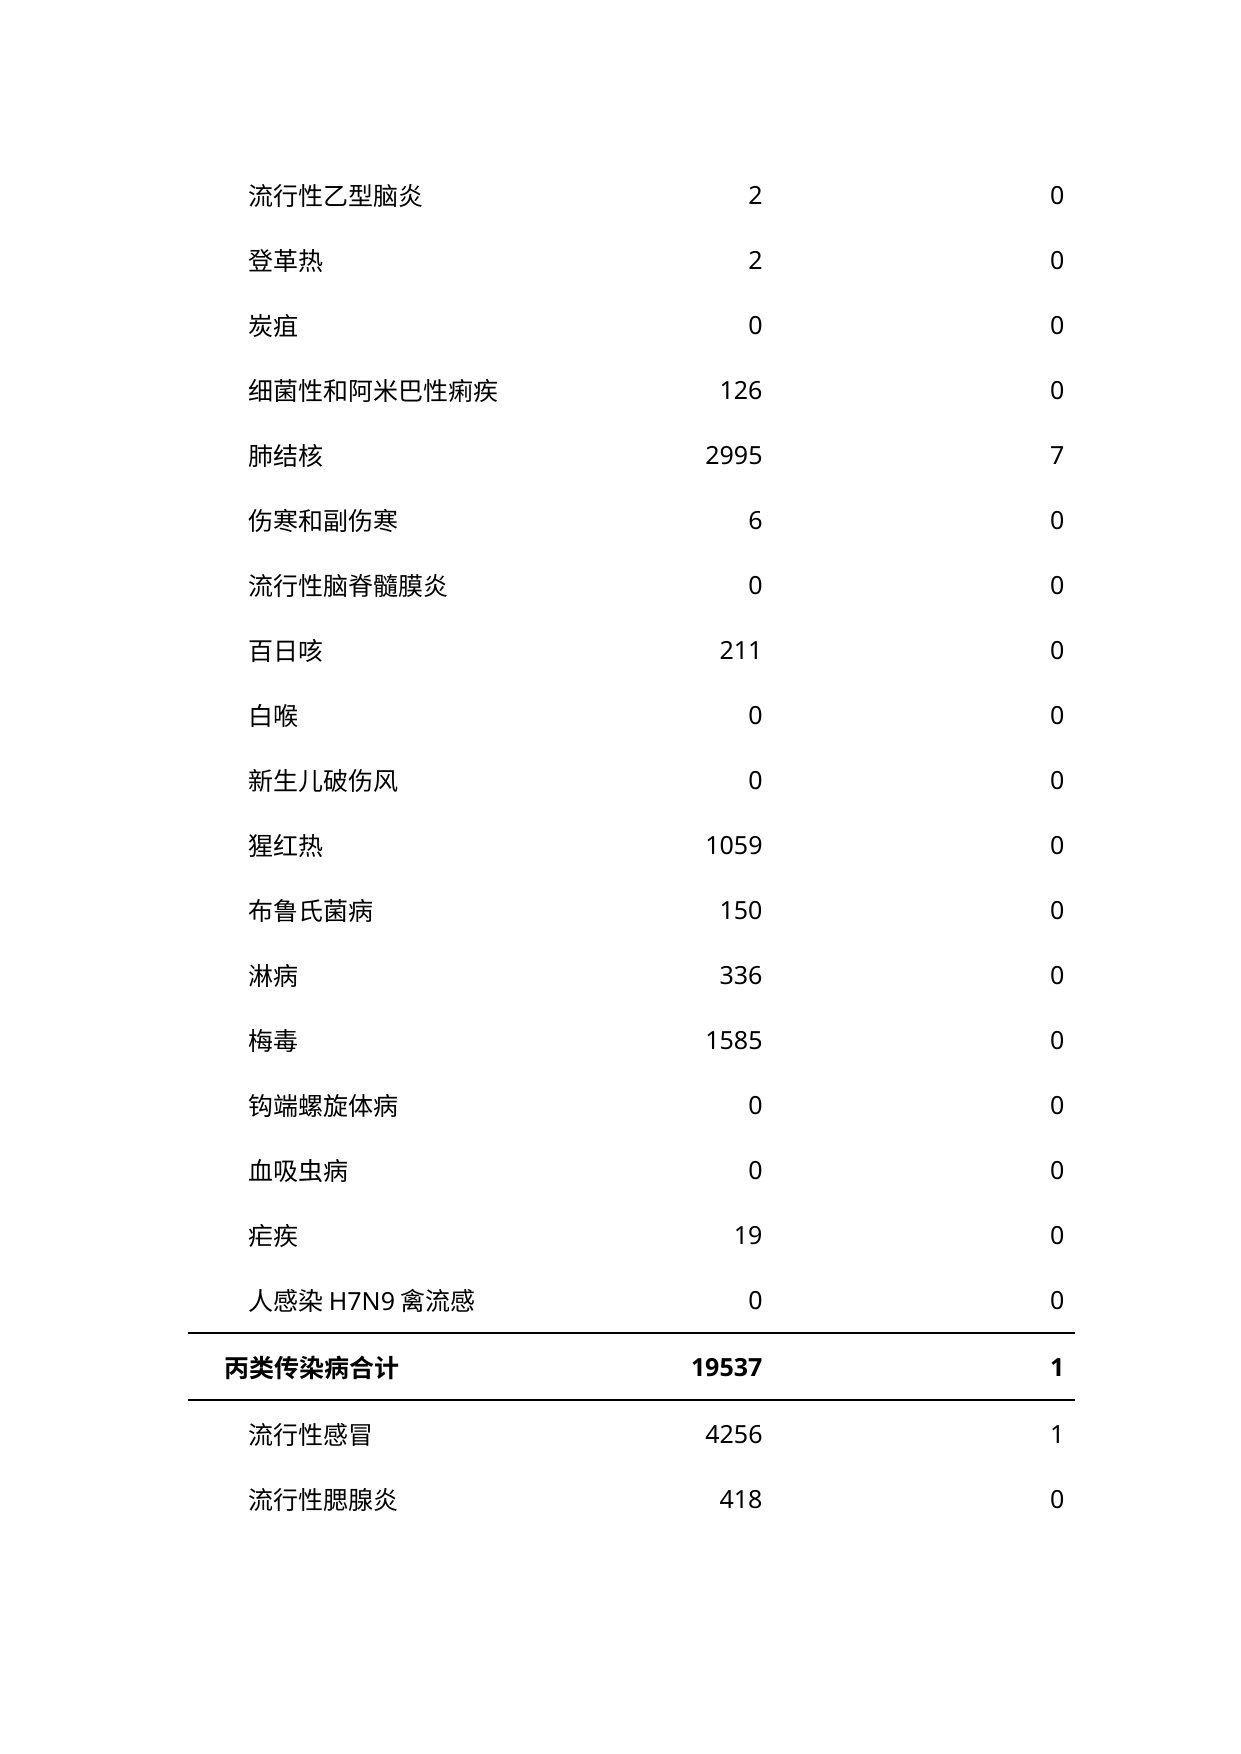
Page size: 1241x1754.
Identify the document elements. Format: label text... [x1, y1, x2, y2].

table_cell 0 [535, 1072, 773, 1137]
table_cell 0 [774, 1466, 1075, 1531]
table_cell 0 [774, 1202, 1075, 1267]
table_cell 1585 [535, 1007, 773, 1072]
table_cell 0 [774, 617, 1075, 682]
table_cell 丙类传染病合计 [188, 1334, 535, 1399]
table_cell 1059 [535, 812, 773, 877]
table_cell 百日咳 [188, 617, 535, 682]
table_cell 猩红热 [188, 812, 535, 877]
table_cell 1 [774, 1401, 1075, 1466]
table_cell 白喉 [188, 682, 535, 747]
table_cell 梅毒 [188, 1007, 535, 1072]
table_cell 0 [774, 1137, 1075, 1202]
table_cell 血吸虫病 [188, 1137, 535, 1202]
table_cell 0 [774, 942, 1075, 1007]
table_cell 150 [535, 877, 773, 942]
table_cell 疟疾 [188, 1202, 535, 1267]
table_cell 人感染H7N9禽流感 [188, 1267, 535, 1332]
table_cell 0 [774, 747, 1075, 812]
table_cell 1 [774, 1334, 1075, 1399]
table_cell 126 [535, 357, 773, 422]
table_cell 0 [774, 292, 1075, 357]
table_cell 伤寒和副伤寒 [188, 487, 535, 552]
table_cell 0 [535, 682, 773, 747]
table_cell 7 [774, 422, 1075, 487]
table_cell 6 [535, 487, 773, 552]
table_cell 0 [774, 877, 1075, 942]
table_cell 418 [535, 1466, 773, 1531]
table_cell 0 [774, 357, 1075, 422]
table_cell 炭疽 [188, 292, 535, 357]
table_cell 0 [774, 552, 1075, 617]
table_cell 211 [535, 617, 773, 682]
table_cell 19 [535, 1202, 773, 1267]
table_cell 钩端螺旋体病 [188, 1072, 535, 1137]
table_cell 0 [774, 1007, 1075, 1072]
table_cell 0 [774, 227, 1075, 292]
table_cell 细菌性和阿米巴性痢疾 [188, 357, 535, 422]
table_cell 流行性乙型脑炎 [188, 162, 535, 227]
table_cell 0 [774, 162, 1075, 227]
table_cell 新生儿破伤风 [188, 747, 535, 812]
table_cell 0 [535, 747, 773, 812]
table_cell 肺结核 [188, 422, 535, 487]
table_cell 0 [774, 1267, 1075, 1332]
table_cell 0 [774, 812, 1075, 877]
table_cell 2 [535, 162, 773, 227]
table_cell 布鲁氏菌病 [188, 877, 535, 942]
table_cell 0 [535, 552, 773, 617]
table_cell 336 [535, 942, 773, 1007]
table_cell 0 [774, 487, 1075, 552]
table_cell 0 [535, 1267, 773, 1332]
table_cell 流行性感冒 [188, 1401, 535, 1466]
table_cell 登革热 [188, 227, 535, 292]
table_cell 0 [774, 1072, 1075, 1137]
table_cell 4256 [535, 1401, 773, 1466]
table_cell 19537 [535, 1334, 773, 1399]
table_cell 2995 [535, 422, 773, 487]
table_cell 2 [535, 227, 773, 292]
table_cell 0 [774, 682, 1075, 747]
table_cell 0 [535, 292, 773, 357]
table_cell 流行性脑脊髓膜炎 [188, 552, 535, 617]
table_cell 淋病 [188, 942, 535, 1007]
table_cell 0 [535, 1137, 773, 1202]
table_cell 流行性腮腺炎 [188, 1466, 535, 1531]
